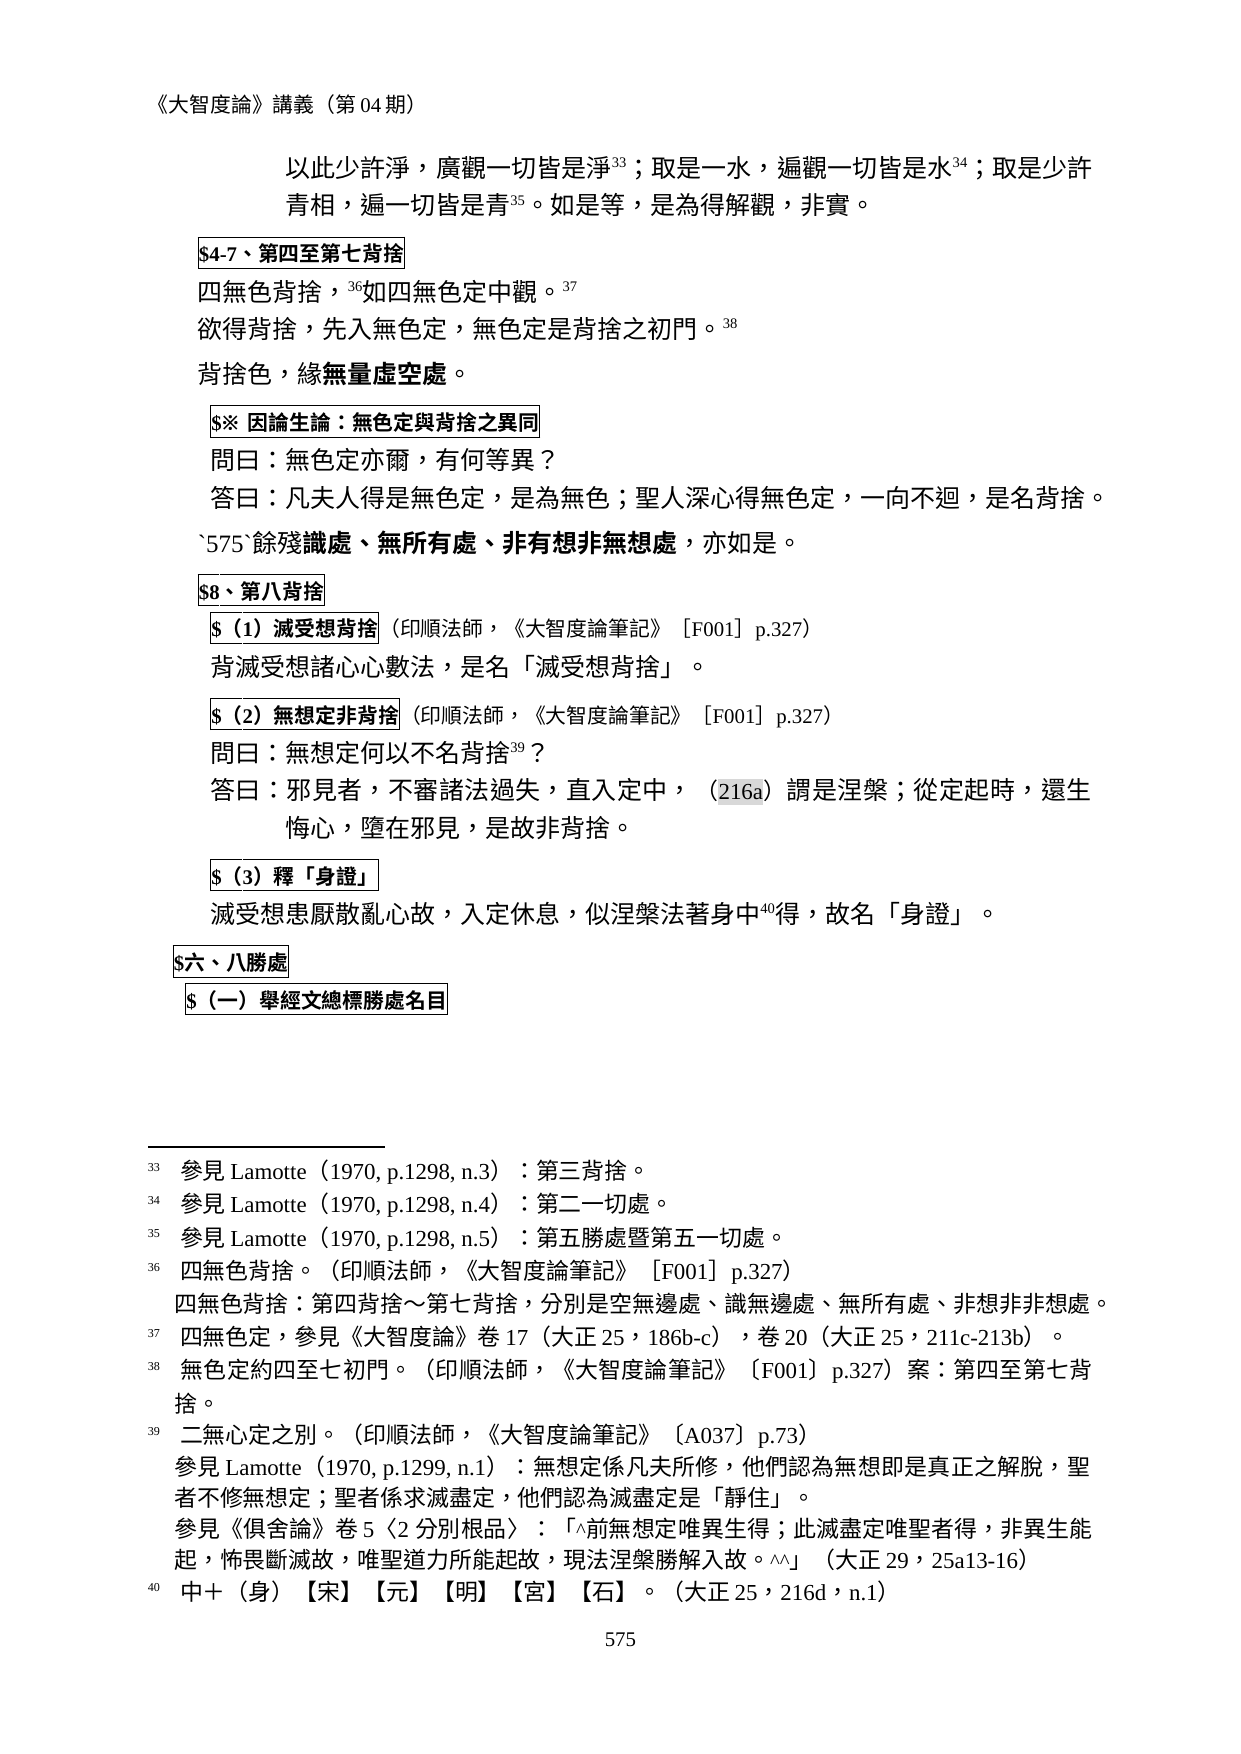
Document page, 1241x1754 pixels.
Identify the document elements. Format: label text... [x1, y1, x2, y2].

text $4-7、第四至第七背捨 [198, 234, 1092, 271]
text `575`餘殘識處、無所有處、非有想非無想處，亦如是。 [198, 523, 1092, 560]
text 背捨色，緣無量虛空處。 [198, 354, 1092, 391]
text 欲得背捨，先入無色定，無色定是背捨之初門。 [198, 309, 1092, 346]
text $※ 因論生論：無色定與背捨之異同 [210, 403, 1092, 440]
text 四無色背捨，如四無色定中觀。 [198, 271, 1092, 309]
text 以此少許淨，廣觀一切皆是淨；取是一水，遍觀一切皆是水；取是少許青相，遍一切皆是青。如是等，是為得解觀，非實。 [285, 148, 1092, 223]
text $（1）滅受想背捨（印順法師，《大智度論筆記》［F001］p.327） [210, 609, 1092, 646]
text 答曰：凡夫人得是無色定，是為無色；聖人深心得無色定，一向不迴，是名背捨。 [210, 478, 1092, 515]
text 滅受想患厭散亂心故，入定休息，似涅槃法著身中得，故名「身證」。 [210, 894, 1092, 931]
text 背滅受想諸心心數法，是名「滅受想背捨」。 [210, 646, 1092, 684]
text 問曰：無色定亦爾，有何等異？ [210, 440, 1092, 478]
text $（3）釋「身證」 [210, 856, 1092, 894]
text $（2）無想定非背捨（印順法師，《大智度論筆記》［F001］p.327） [210, 695, 1092, 733]
text 問曰：無想定何以不名背捨？ [210, 733, 1092, 770]
text 答曰：邪見者，不審諸法過失，直入定中，（）謂是涅槃；從定起時，還生悔心，墮在邪見，是故非背捨。 [210, 770, 1092, 845]
text $六、八勝處 [173, 943, 1092, 980]
text $8、第八背捨 [198, 571, 1092, 609]
text $（一）舉經文總標勝處名目 [185, 980, 1092, 1018]
